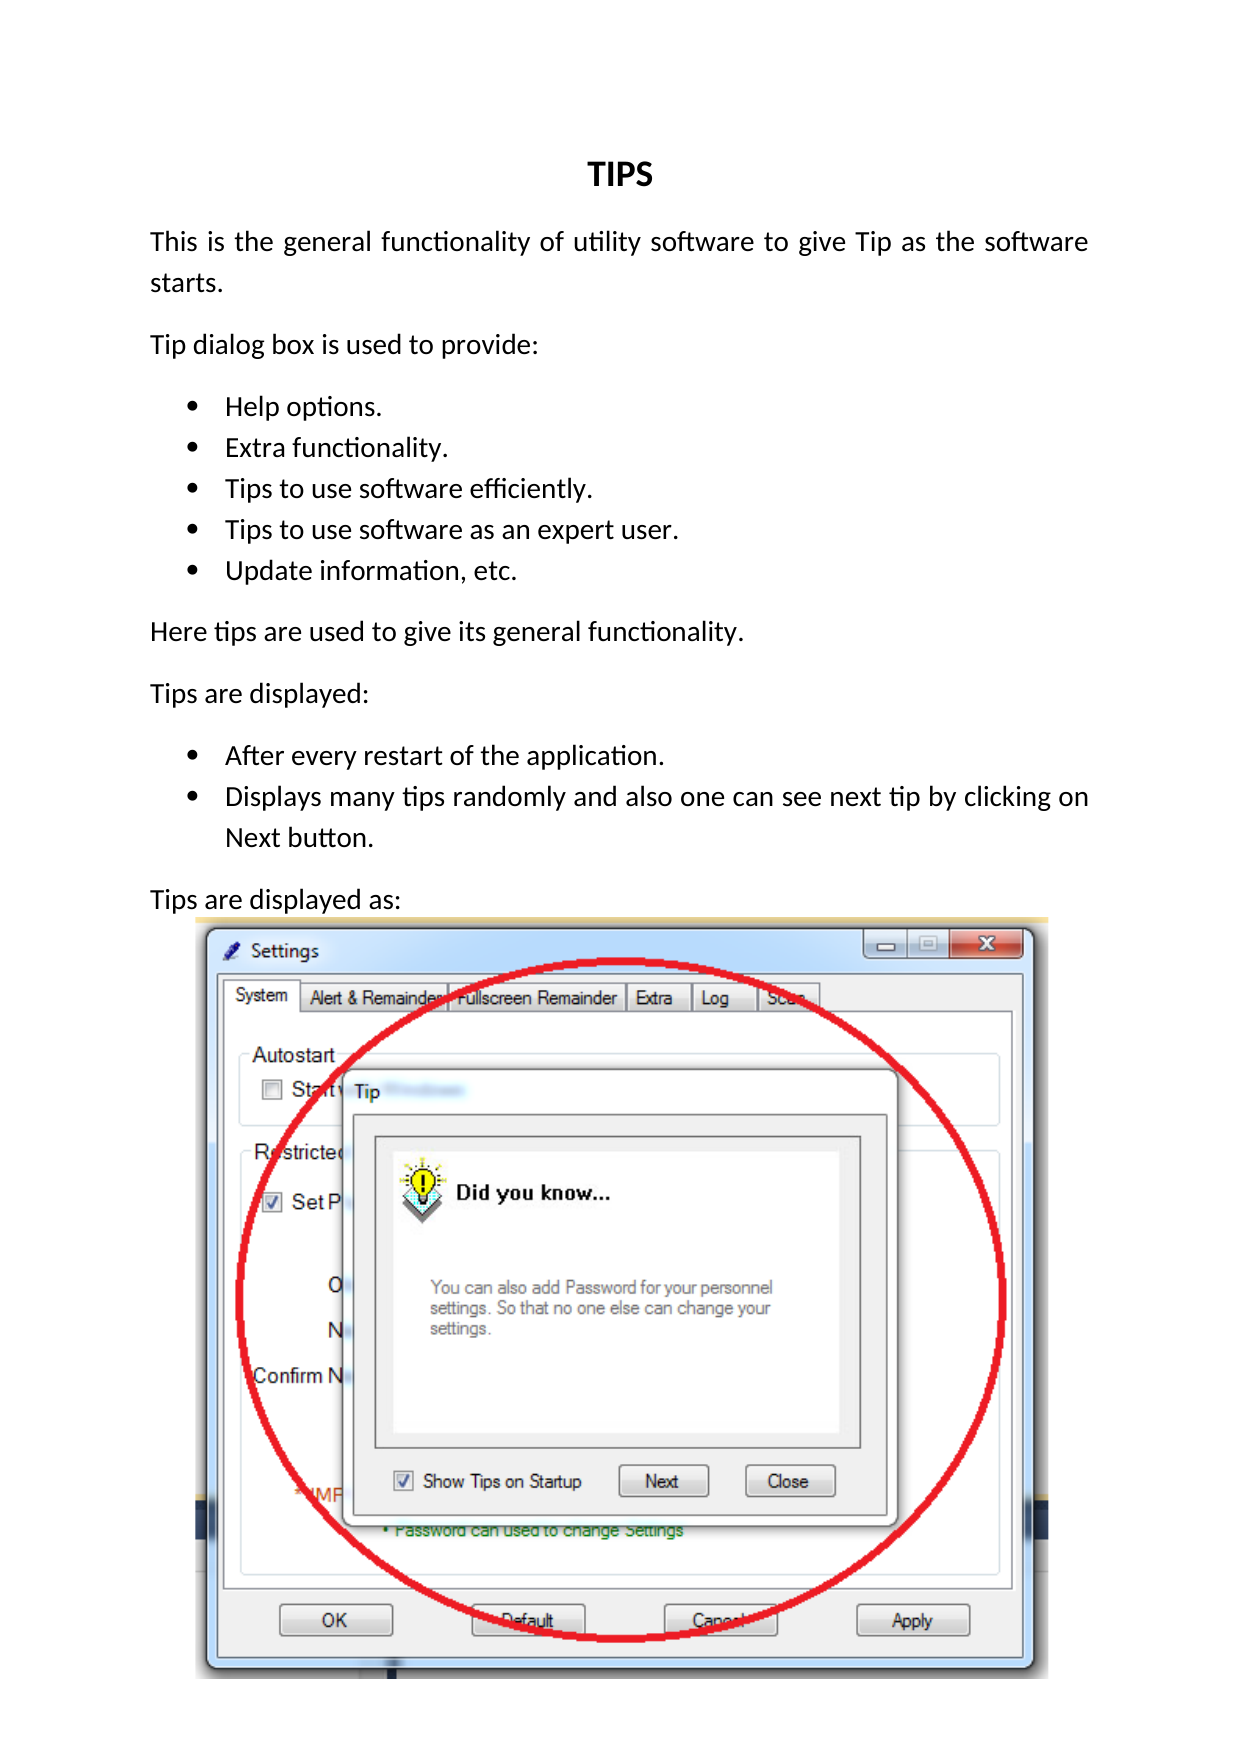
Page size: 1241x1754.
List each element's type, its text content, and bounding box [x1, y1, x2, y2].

text Here tips are used to give its general functionality. [150, 613, 1090, 649]
list Tips to use software efficiently. [187, 470, 1090, 506]
text This is the general functionality of utility software to give Tip as the software starts. [150, 223, 1090, 300]
text Tip dialog box is used to provide: [150, 326, 1090, 362]
list Displays many tips randomly and also one can see next tip by clicking on Next button. [187, 778, 1090, 854]
text Tips are displayed: [150, 675, 1090, 711]
list Tips to use software as an expert user. [187, 511, 1090, 546]
list Help options. [187, 388, 1090, 424]
list After every restart of the application. [187, 737, 1090, 773]
list Extra functionality. [187, 429, 1090, 464]
text Tips are displayed as: [150, 881, 1090, 916]
text TIPS [150, 150, 1090, 196]
picture [195, 917, 1049, 1679]
list Update information, etc. [187, 552, 1090, 587]
